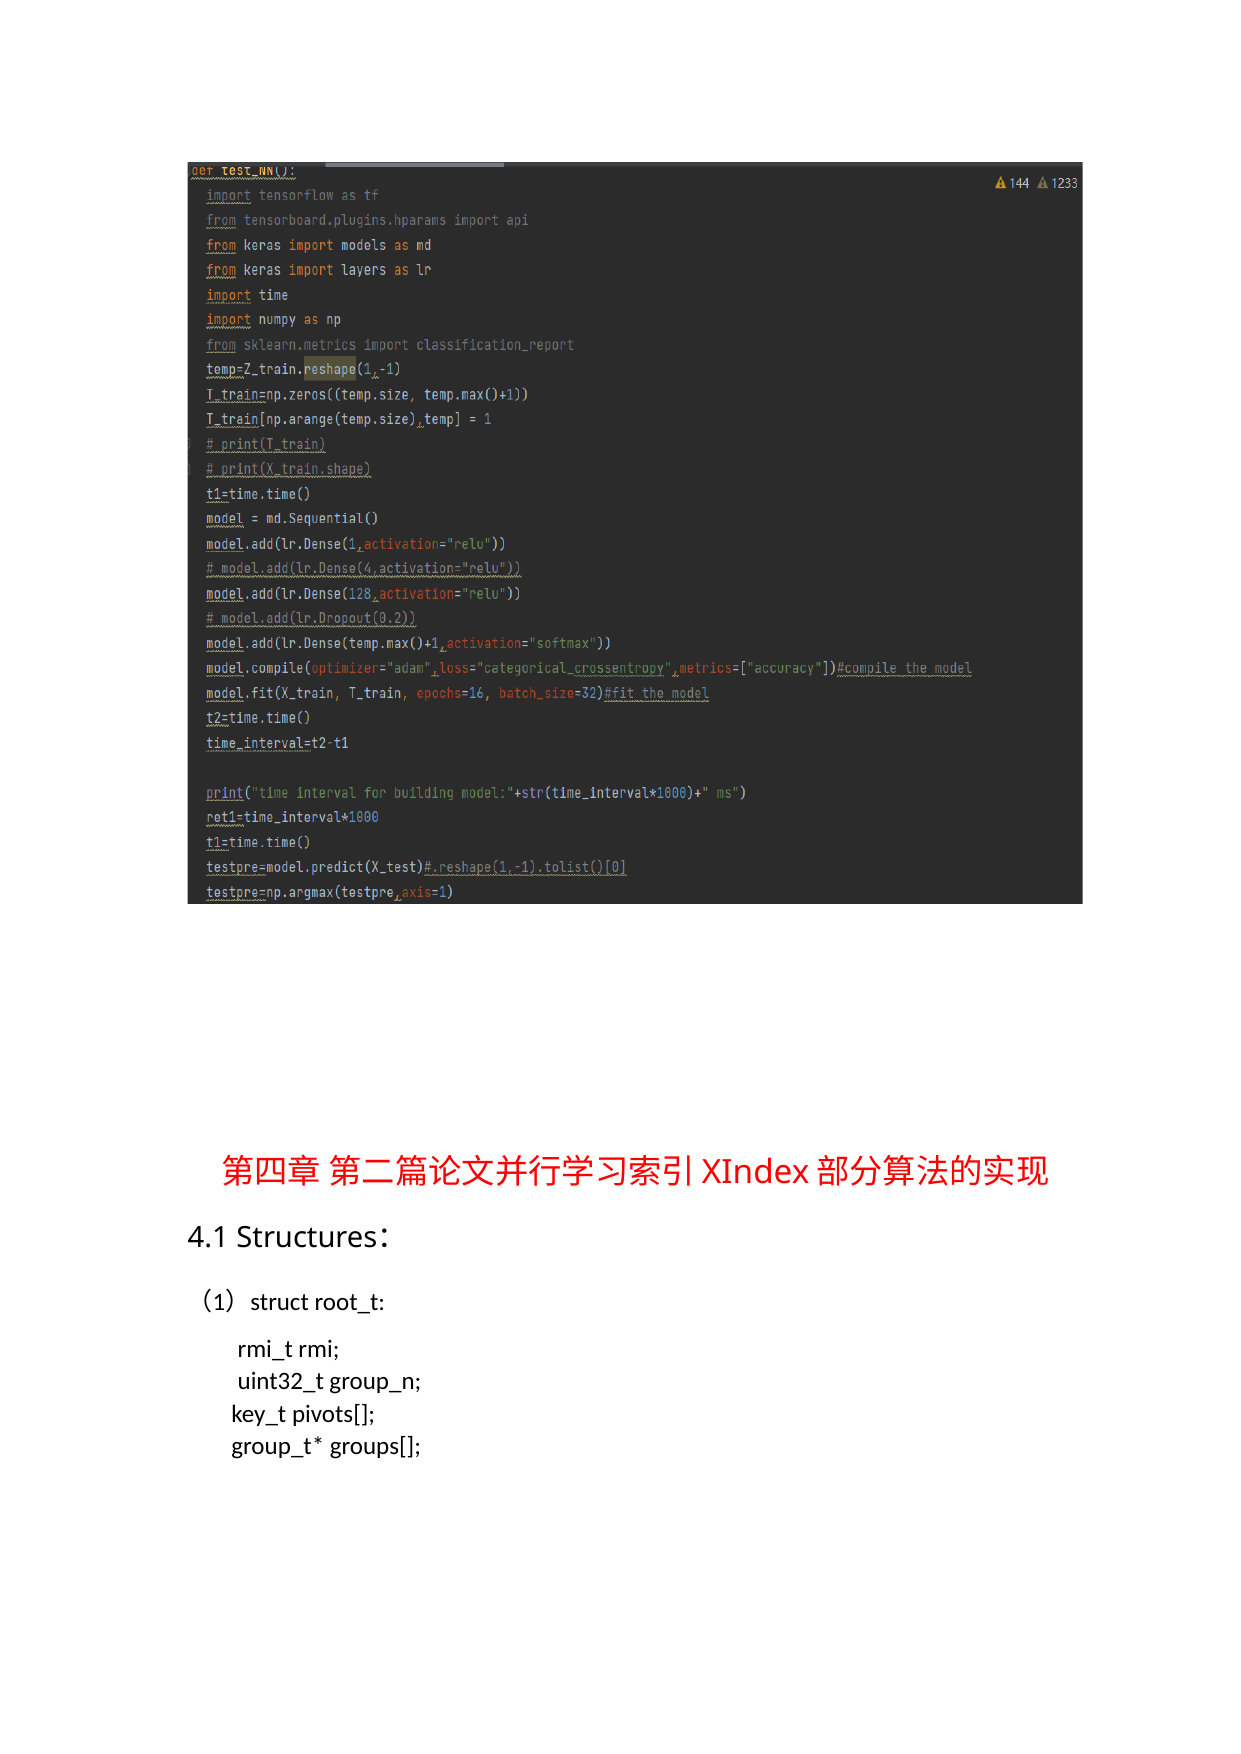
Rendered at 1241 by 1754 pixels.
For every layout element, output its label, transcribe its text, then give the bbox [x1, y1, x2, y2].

text group_t* groups[]; [187, 1429, 1053, 1462]
picture [187, 162, 1083, 904]
text （1）struct root_t: [187, 1267, 1053, 1332]
text key_t pivots[]; [187, 1397, 1053, 1429]
text rmi_t rmi; [187, 1332, 1053, 1364]
text uint32_t group_n; [187, 1364, 1053, 1397]
text 第四章 第二篇论文并行学习索引XIndex部分算法的实现 [187, 1137, 1053, 1202]
text 4.1 Structures： [187, 1202, 1053, 1267]
